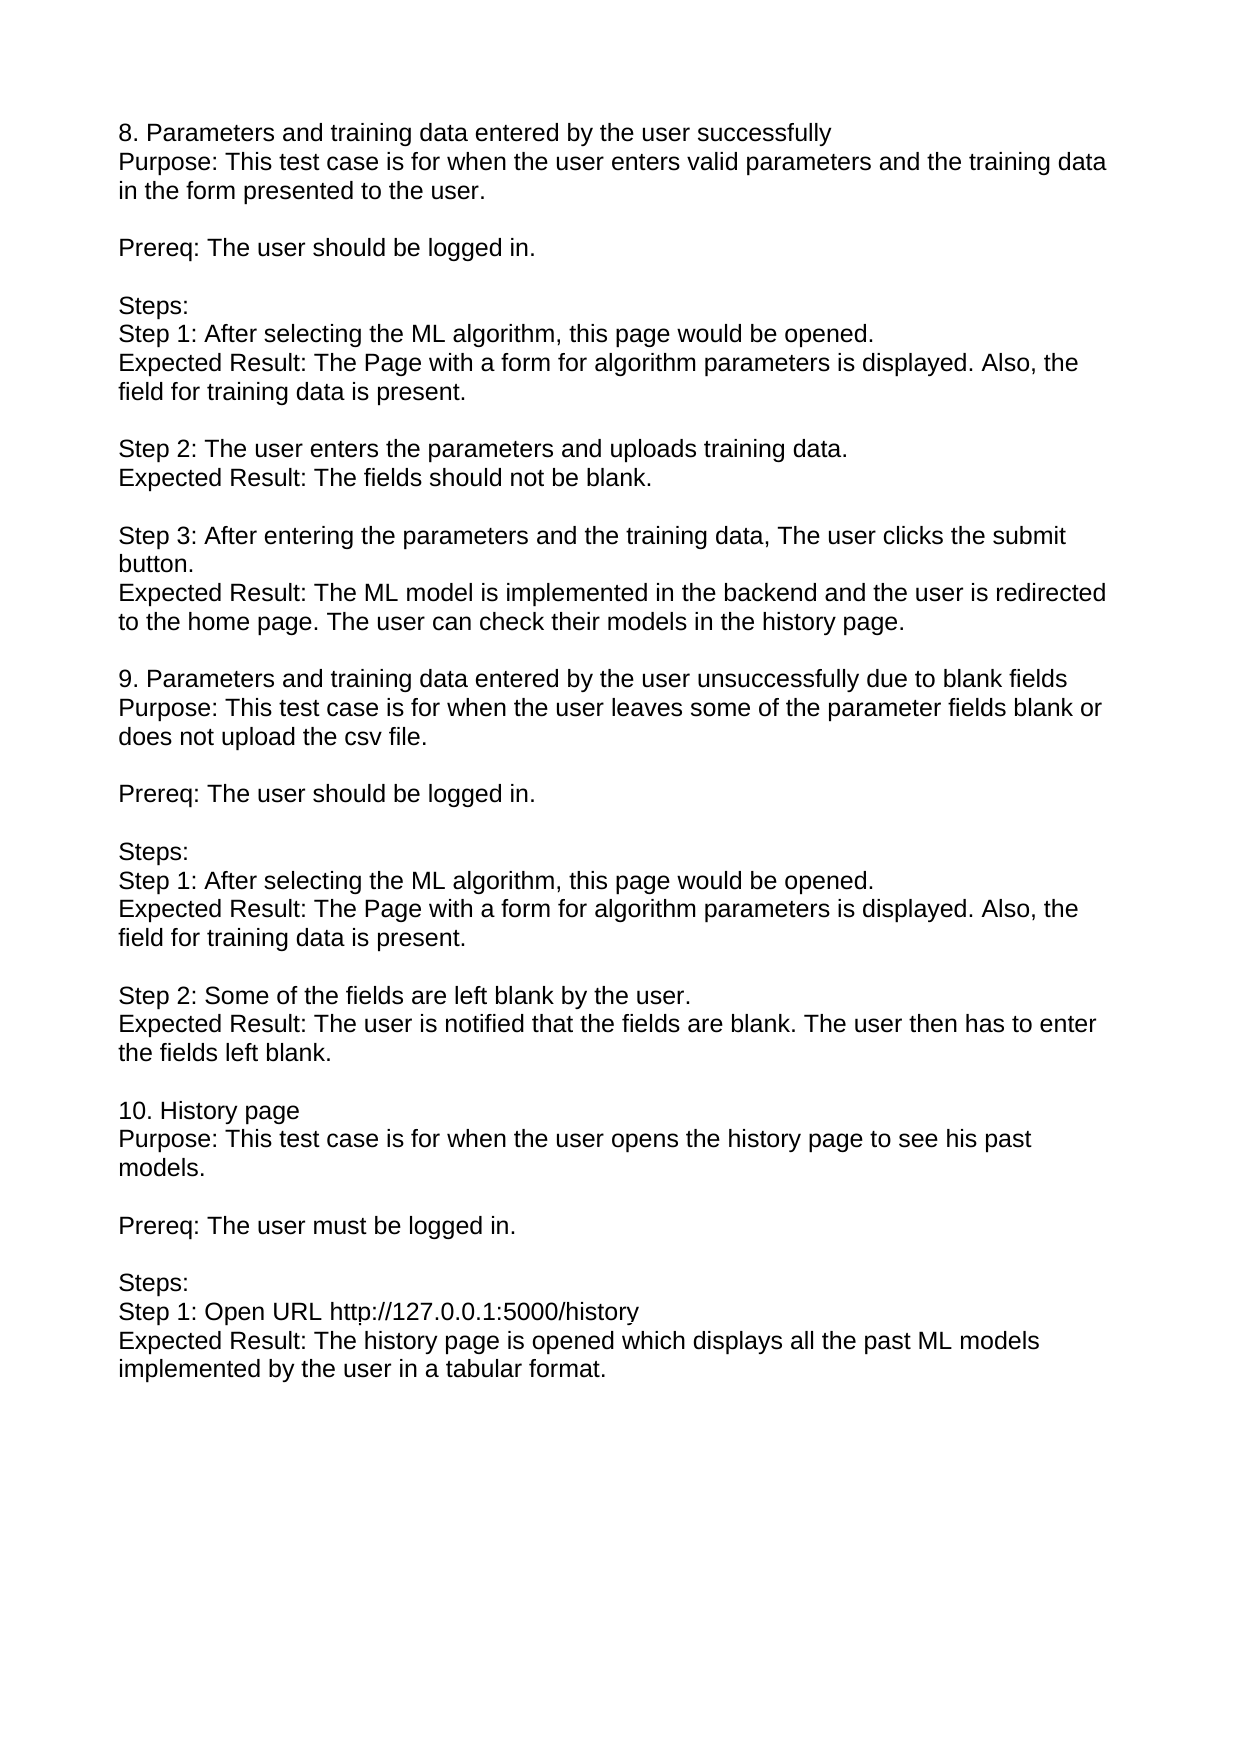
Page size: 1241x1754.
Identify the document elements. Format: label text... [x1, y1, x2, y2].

text 9. Parameters and training data entered by the user unsuccessfully due to blank fields [118, 664, 1122, 693]
text Prereq: The user should be logged in. [118, 233, 1122, 262]
text Steps: [118, 837, 1122, 866]
text Steps: [118, 291, 1122, 319]
text 8. Parameters and training data entered by the user successfully [118, 118, 1122, 147]
text Prereq: The user must be logged in. [118, 1211, 1122, 1239]
text Expected Result: The user is notified that the fields are blank. The user then has to enter the fields left blank. [118, 1009, 1122, 1067]
text Step 3: After entering the parameters and the training data, The user clicks the submit button. [118, 521, 1122, 578]
text Expected Result: The history page is opened which displays all the past ML models implemented by the user in a tabular format. [118, 1326, 1122, 1383]
text Prereq: The user should be logged in. [118, 779, 1122, 808]
text Purpose: This test case is for when the user leaves some of the parameter fields blank or does not upload the csv file. [118, 693, 1122, 751]
text Step 1: Open URL http://127.0.0.1:5000/history [118, 1297, 1122, 1326]
text Step 2: Some of the fields are left blank by the user. [118, 981, 1122, 1009]
text Steps: [118, 1268, 1122, 1297]
text Step 1: After selecting the ML algorithm, this page would be opened. [118, 866, 1122, 894]
text Step 1: After selecting the ML algorithm, this page would be opened. [118, 319, 1122, 348]
text Expected Result: The ML model is implemented in the backend and the user is redirected to the home page. The user can check their models in the history page. [118, 578, 1122, 636]
text 10. History page [118, 1096, 1122, 1124]
text Expected Result: The Page with a form for algorithm parameters is displayed. Also, the field for training data is present. [118, 348, 1122, 406]
text Expected Result: The Page with a form for algorithm parameters is displayed. Also, the field for training data is present. [118, 894, 1122, 952]
text Expected Result: The fields should not be blank. [118, 463, 1122, 492]
text Step 2: The user enters the parameters and uploads training data. [118, 434, 1122, 463]
text Purpose: This test case is for when the user opens the history page to see his past models. [118, 1124, 1122, 1182]
text Purpose: This test case is for when the user enters valid parameters and the training data in the form presented to the user. [118, 147, 1122, 204]
